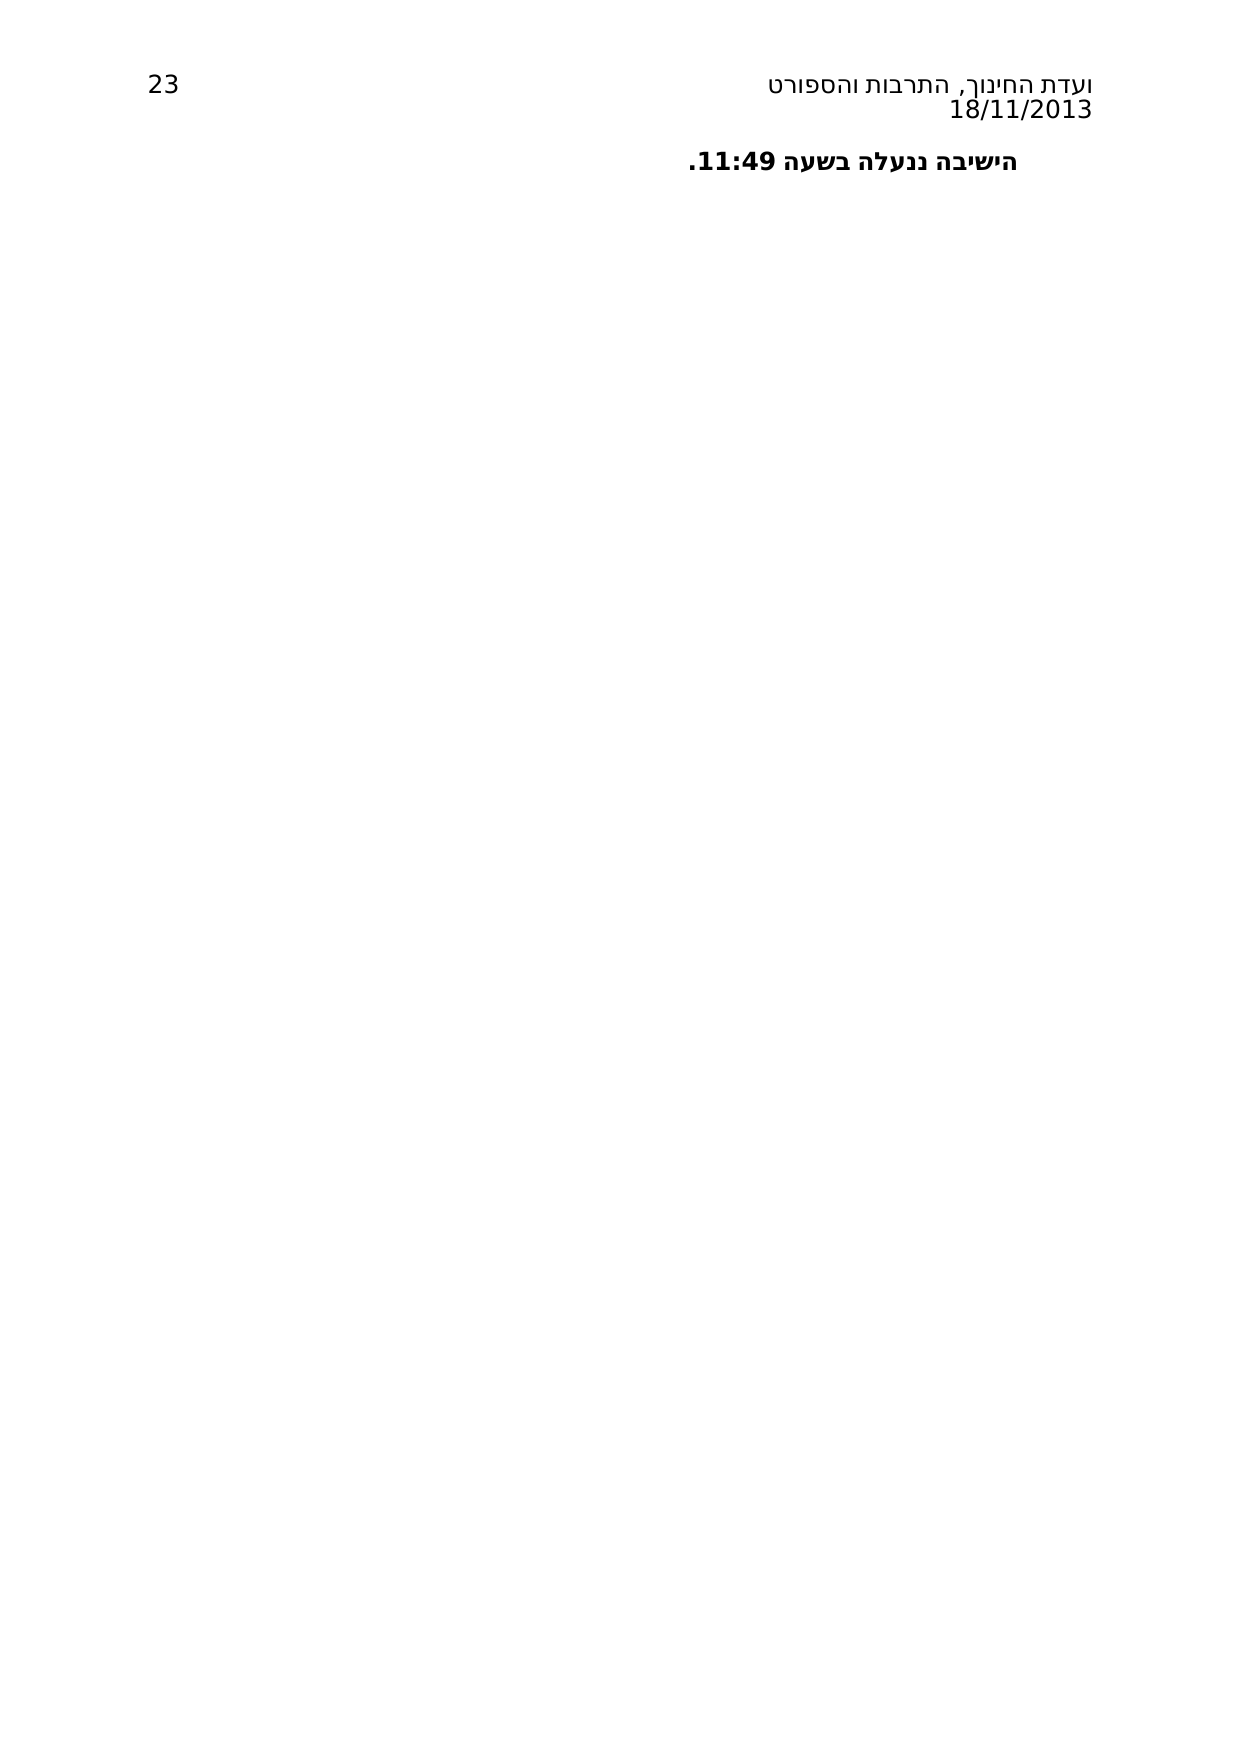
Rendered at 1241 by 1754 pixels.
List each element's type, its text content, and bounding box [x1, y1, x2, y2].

text <הישיבה ננעלה בשעה 11:49.> [147, 150, 1093, 175]
